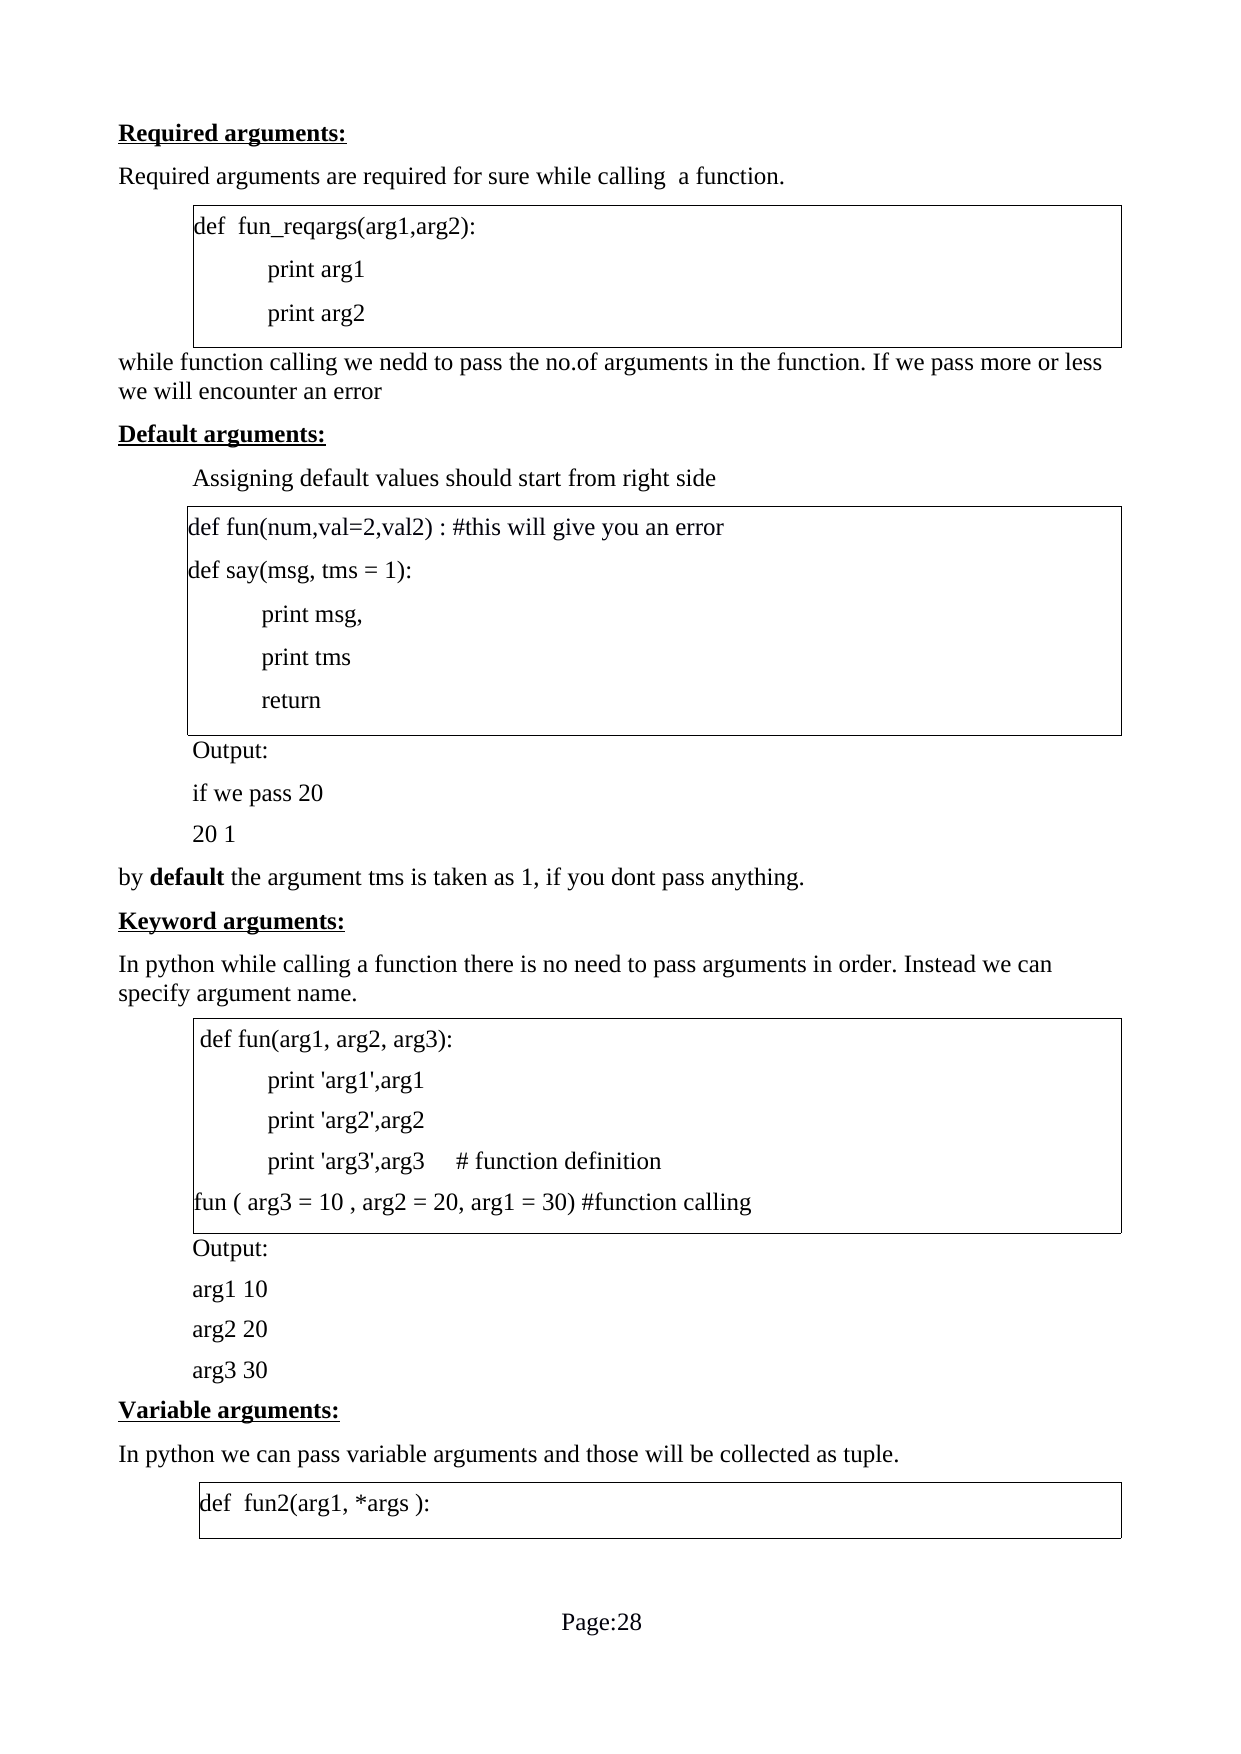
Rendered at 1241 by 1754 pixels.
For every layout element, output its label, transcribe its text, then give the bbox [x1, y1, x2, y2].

text In python we can pass variable arguments and those will be collected as tuple. [118, 1439, 1122, 1468]
table_header def fun(num,val=2,val2) : #this will give you an error def say(msg, tms = 1): print msg, print tms return [188, 507, 1121, 735]
text Default arguments: [118, 419, 1122, 448]
text arg3 30 [118, 1355, 1122, 1384]
text Output: [118, 735, 1122, 764]
text if we pass 20 [118, 778, 1122, 807]
text Required arguments: [118, 118, 1122, 147]
text while function calling we nedd to pass the no.of arguments in the function. If we pass more or less we will encounter an error [118, 347, 1122, 405]
text In python while calling a function there is no need to pass arguments in order. Instead we can specify argument name. [118, 949, 1122, 1007]
text by default the argument tms is taken as 1, if you dont pass anything. [118, 862, 1122, 891]
text Output: [118, 1233, 1122, 1262]
text arg2 20 [118, 1314, 1122, 1343]
table_header def fun_reqargs(arg1,arg2): print arg1 print arg2 [194, 206, 1121, 347]
text Variable arguments: [118, 1396, 1122, 1424]
text Required arguments are required for sure while calling a function. [118, 161, 1122, 190]
text Keyword arguments: [118, 906, 1122, 934]
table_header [200, 1483, 1121, 1537]
text 20 1 [118, 819, 1122, 848]
table_header def fun(arg1, arg2, arg3): print 'arg1',arg1 print 'arg2',arg2 print 'arg3',arg3 # function definition fun ( arg3 = 10 , arg2 = 20, arg1 = 30) #function calling [194, 1019, 1121, 1233]
text arg1 10 [118, 1274, 1122, 1303]
text Assigning default values should start from right side [118, 463, 1122, 491]
